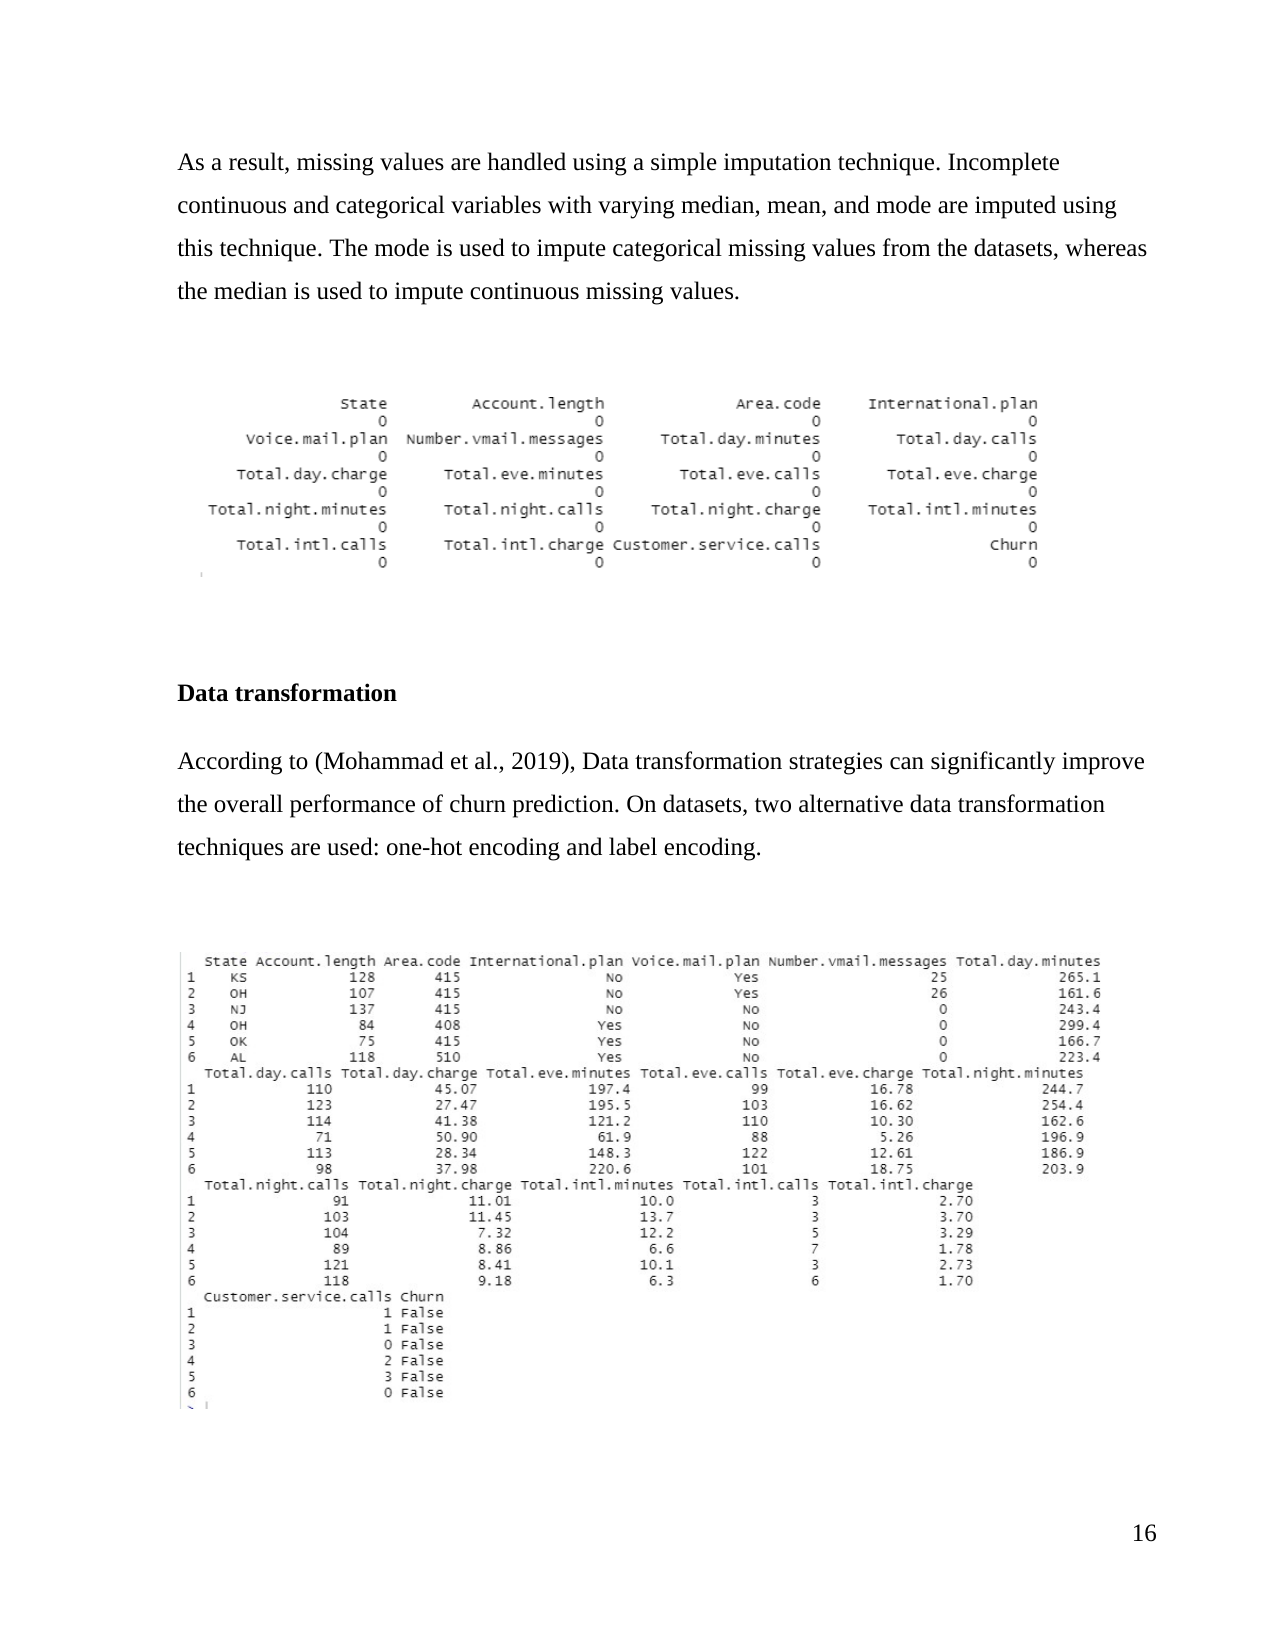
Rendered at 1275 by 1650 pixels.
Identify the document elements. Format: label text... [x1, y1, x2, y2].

picture [179, 952, 1101, 1409]
text As a result, missing values are handled using a simple imputation technique. Incomplete continuous and categorical variables with varying median, mean, and mode are imputed using this technique. The mode is used to impute categorical missing values from the datasets, whereas the median is used to impute continuous missing values. [177, 147, 1150, 305]
picture [200, 397, 1038, 577]
text According to (Mohammad et al., 2019), Data transformation strategies can significantly improve the overall performance of churn prediction. On datasets, two alternative data transformation techniques are used: one-hot encoding and label encoding. [177, 746, 1146, 861]
subtitle Data transformation [177, 678, 1169, 706]
